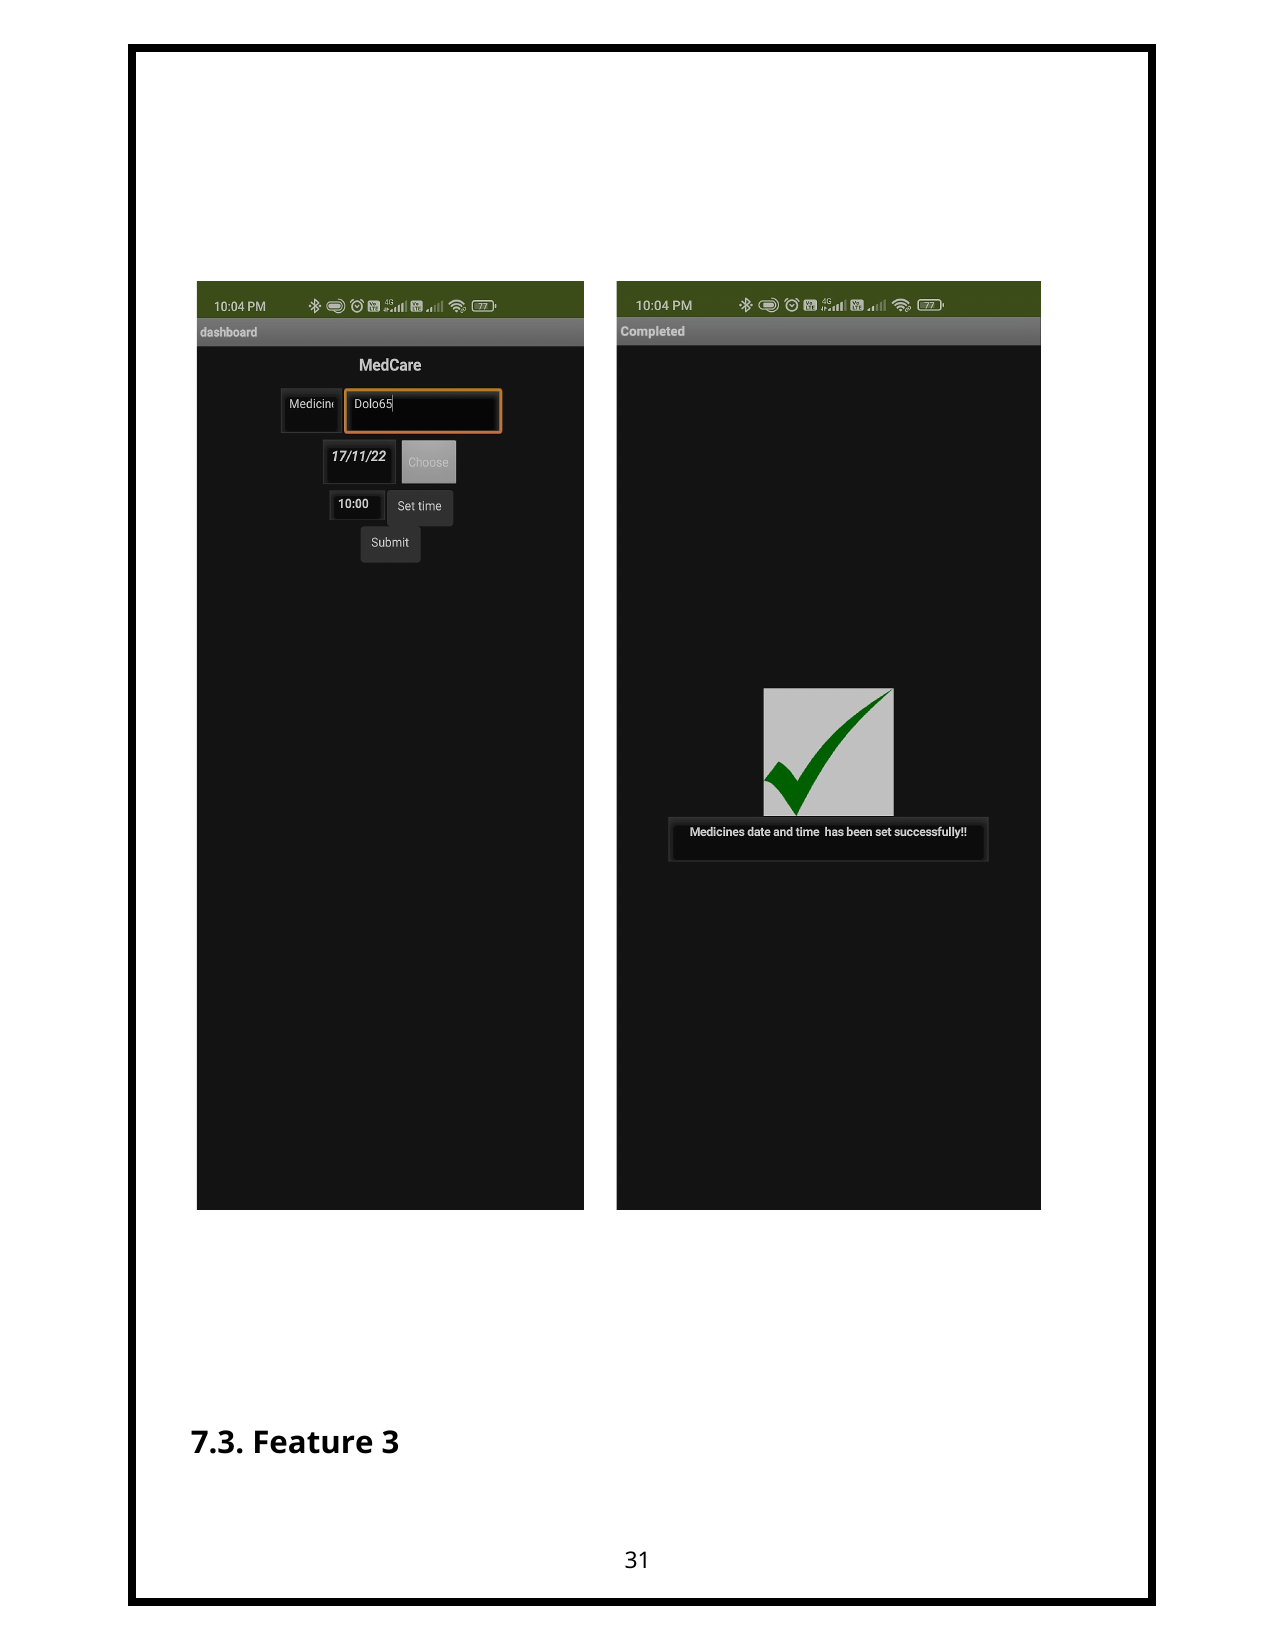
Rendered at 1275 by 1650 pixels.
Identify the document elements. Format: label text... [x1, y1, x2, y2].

text 7.3. Feature 3 [150, 1420, 1125, 1463]
picture [616, 281, 1041, 1210]
picture [196, 281, 584, 1210]
